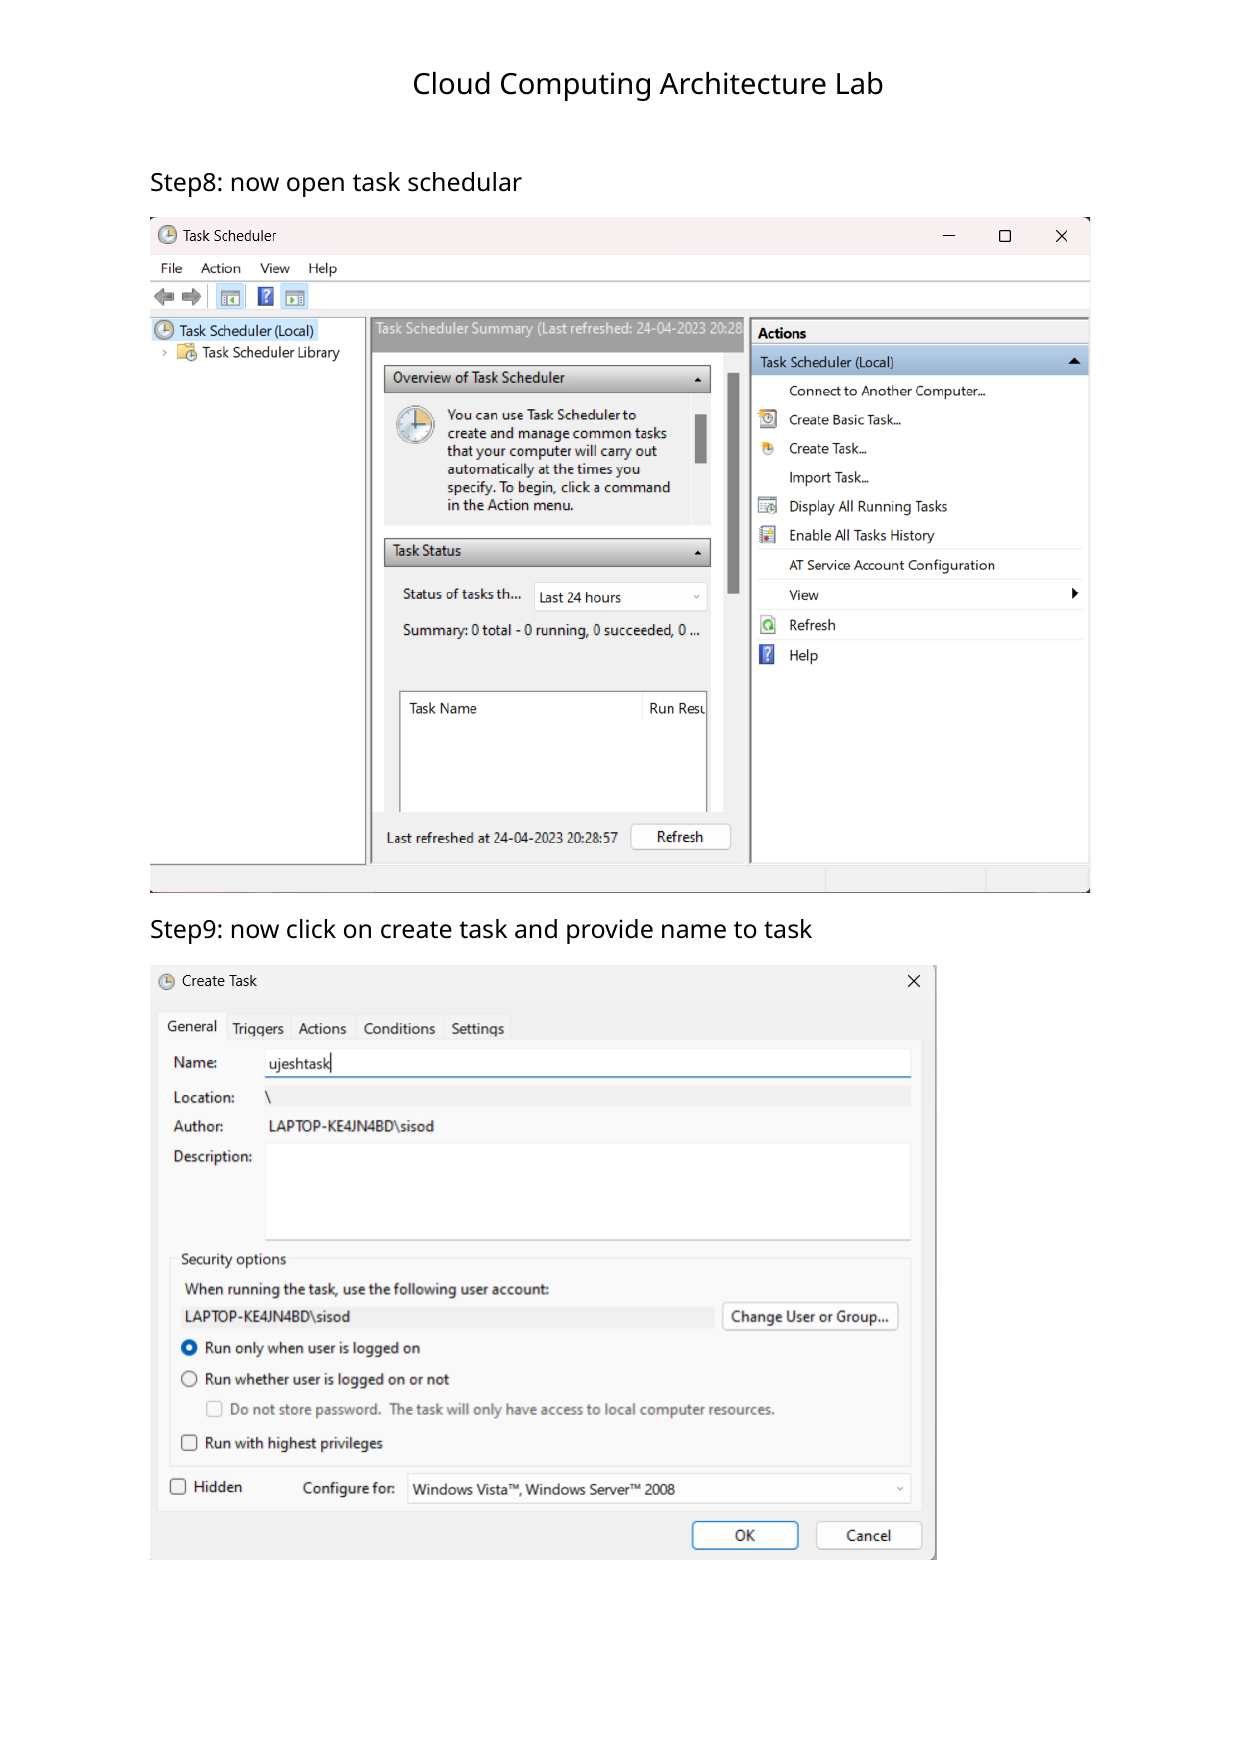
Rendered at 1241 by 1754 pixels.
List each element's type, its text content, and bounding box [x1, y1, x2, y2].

text Step9: now click on create task and provide name to task [150, 912, 1090, 946]
text Step8: now open task schedular [150, 164, 1090, 198]
